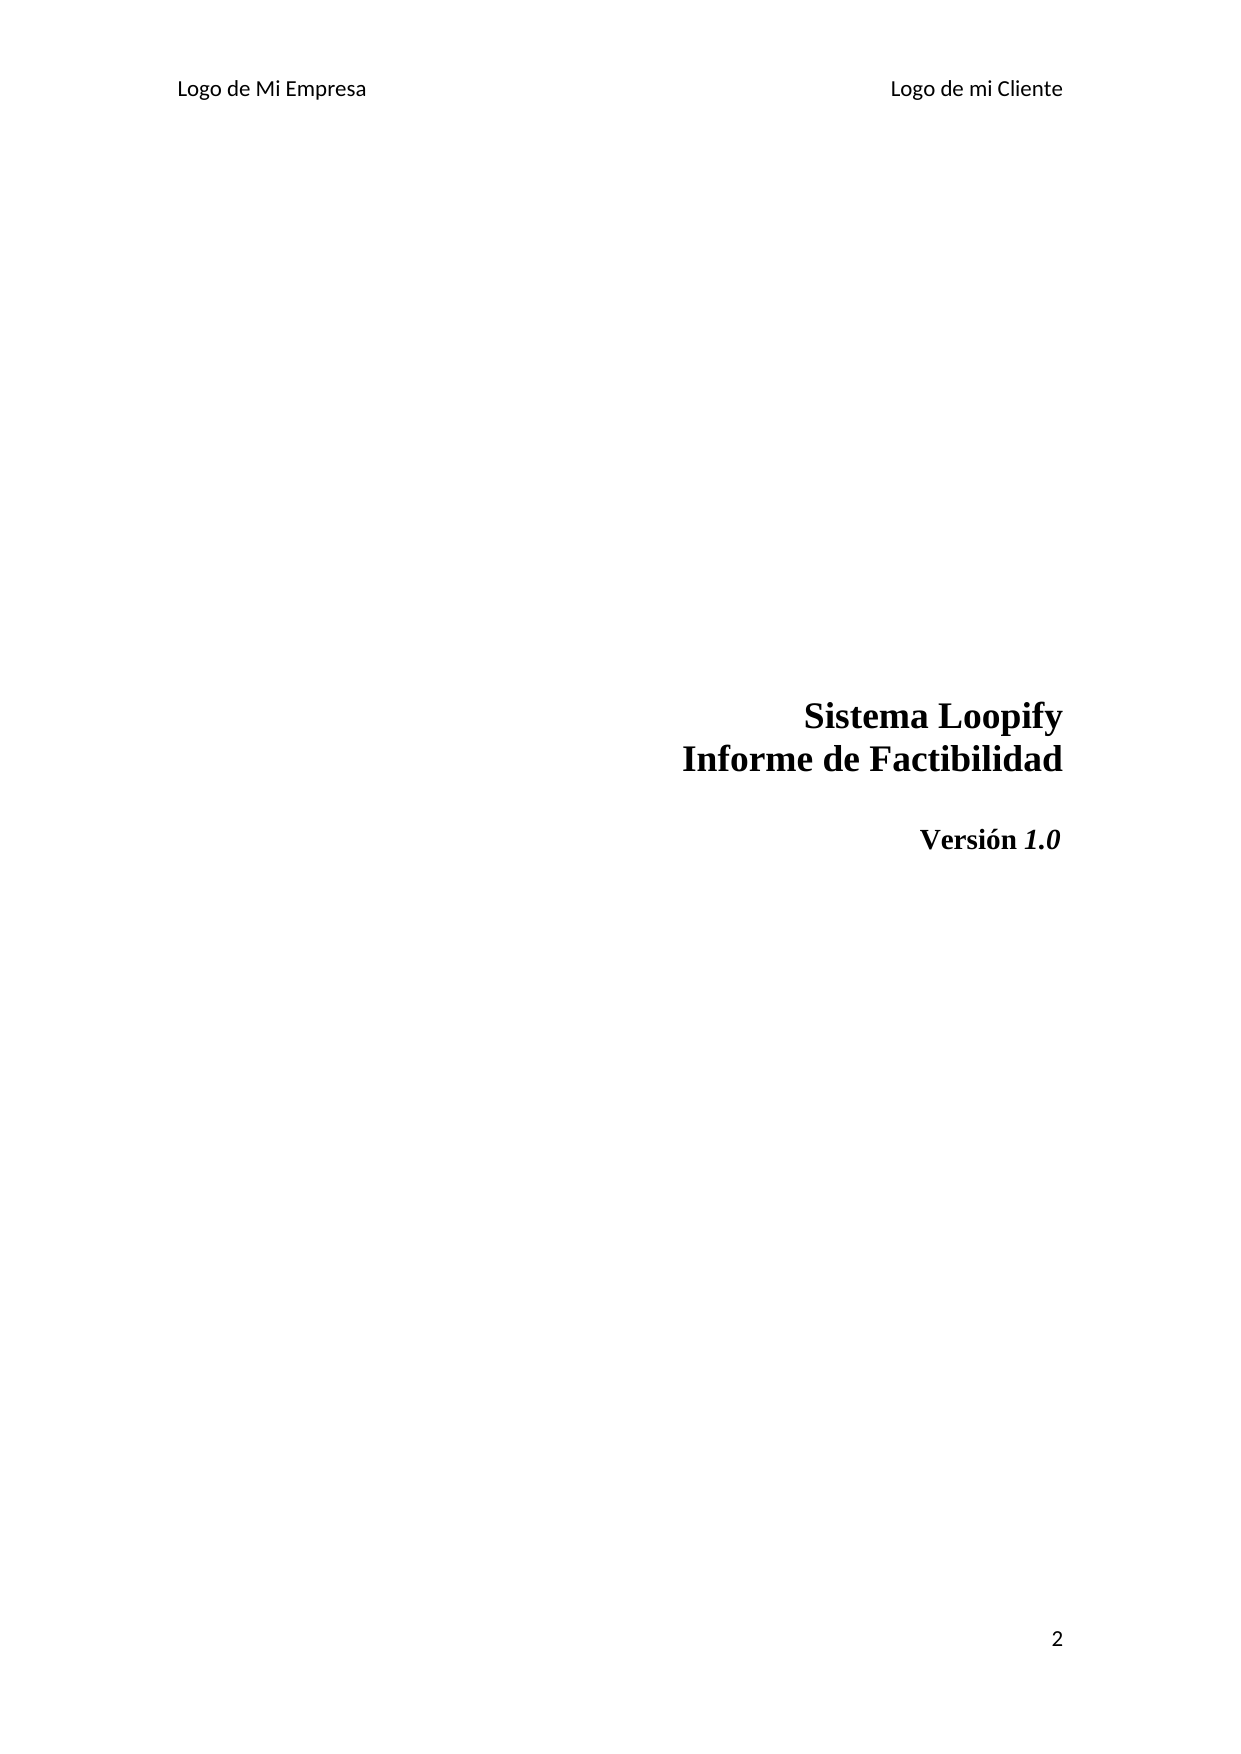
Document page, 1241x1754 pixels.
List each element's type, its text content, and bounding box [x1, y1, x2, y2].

title Informe de Factibilidad [177, 736, 1063, 779]
title Versión 1.0 [177, 822, 1063, 856]
title Sistema Loopify [177, 693, 1063, 736]
